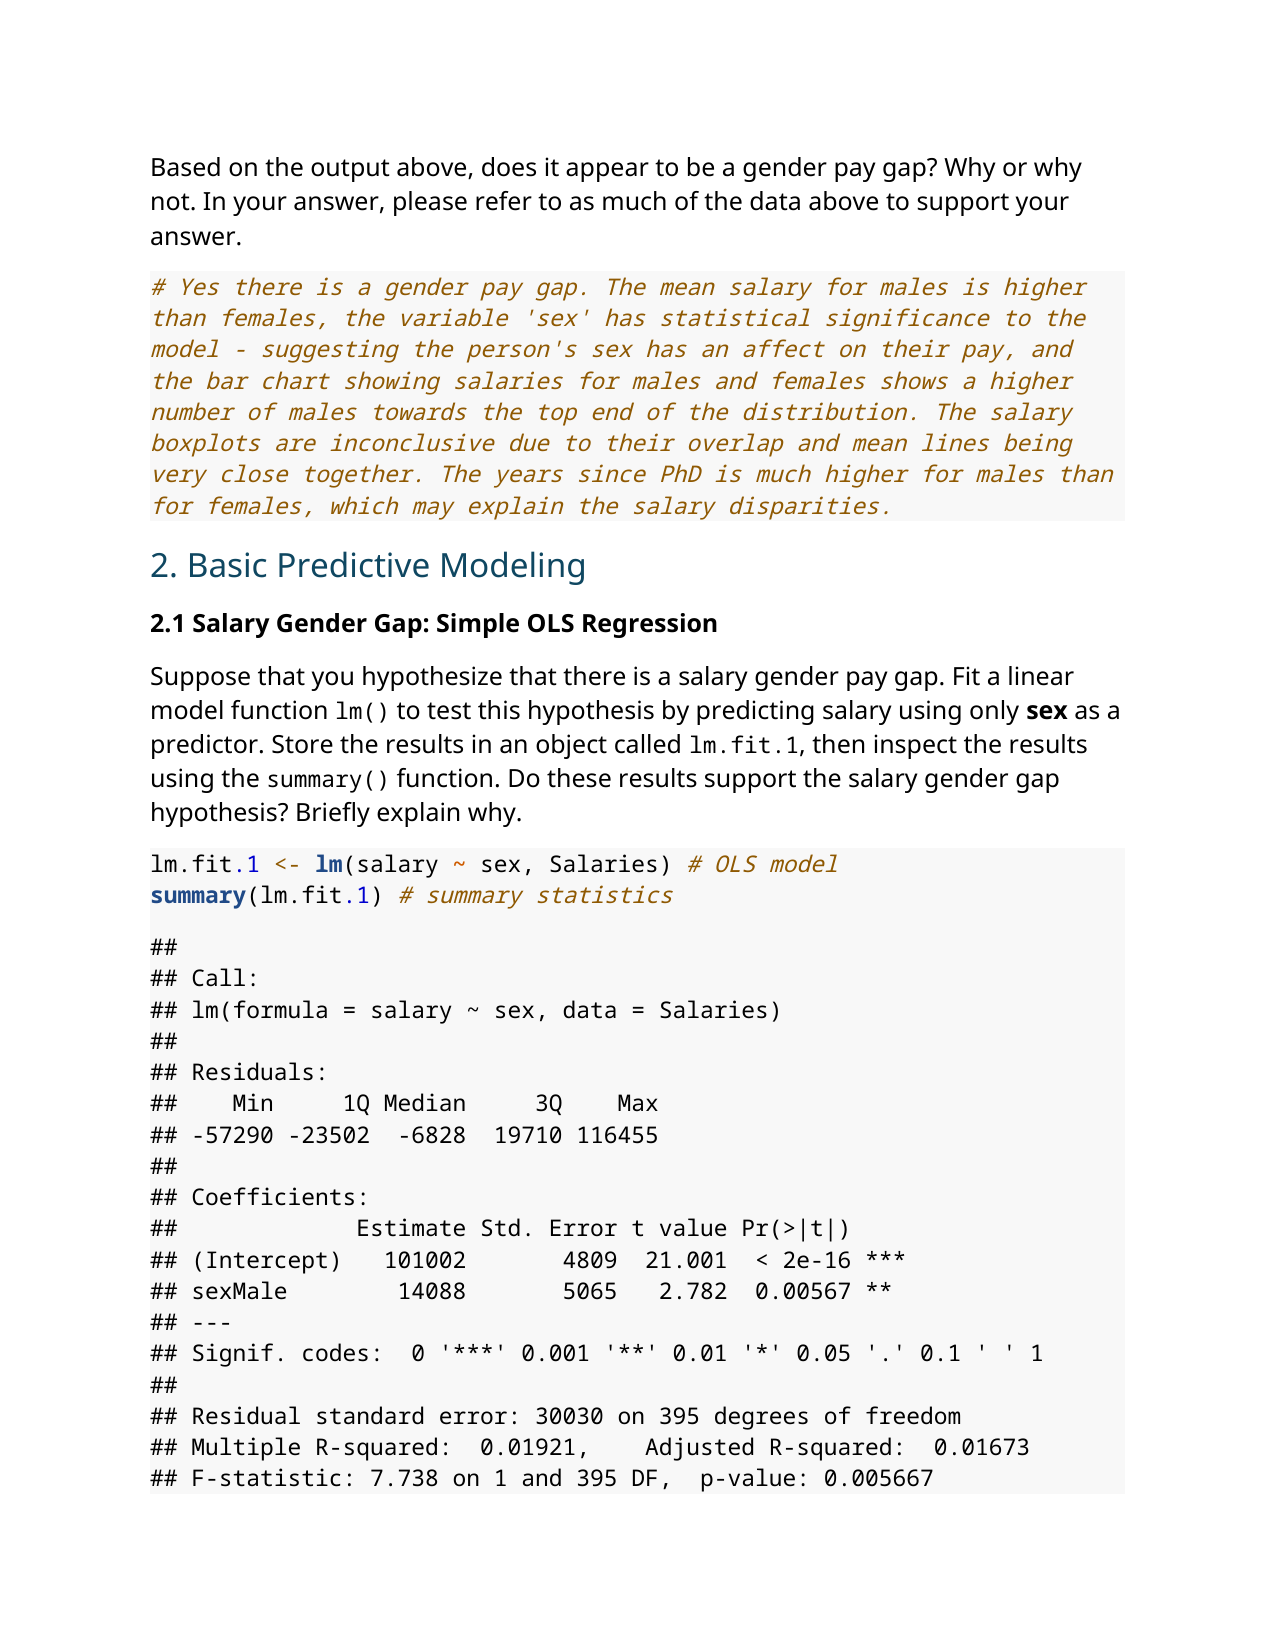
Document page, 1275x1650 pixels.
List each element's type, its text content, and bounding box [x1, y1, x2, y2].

text lm.fit.1 <- lm(salary ~ sex, Salaries) # OLS model summary(lm.fit.1) # summary statistics [672, 848, 1125, 910]
text Based on the output above, does it appear to be a gender pay gap? Why or why not. In your answer, please refer to as much of the data above to support your answer. [150, 150, 1125, 252]
text 2.1 Salary Gender Gap: Simple OLS Regression [150, 606, 1125, 640]
text ## ## Call: ## lm(formula = salary ~ sex, data = Salaries) ## ## Residuals: ## Min 1Q Median 3Q Max ## -57290 -23502 -6828 19710 116455 ## ## Coefficients: ## Estimate Std. Error t value Pr(>|t|) ## (Intercept) 101002 4809 21.001 < 2e-16 *** ## sexMale 14088 5065 2.782 0.00567 ** ## --- ## Signif. codes: 0 '***' 0.001 '**' 0.01 '*' 0.05 '.' 0.1 ' ' 1 ## ## Residual standard error: 30030 on 395 degrees of freedom ## Multiple R-squared: 0.01921, Adjusted R-squared: 0.01673 ## F-statistic: 7.738 on 1 and 395 DF, p-value: 0.005667 [150, 931, 1125, 1494]
text # Yes there is a gender pay gap. The mean salary for males is higher than females, the variable 'sex' has statistical significance to the model - suggesting the person's sex has an affect on their pay, and the bar chart showing salaries for males and females shows a higher number of males towards the top end of the distribution. The salary boxplots are inconclusive due to their overlap and mean lines being very close together. The years since PhD is much higher for males than for females, which may explain the salary disparities. [150, 271, 1125, 521]
text Suppose that you hypothesize that there is a salary gender pay gap. Fit a linear model function lm() to test this hypothesis by predicting salary using only sex as a predictor. Store the results in an object called lm.fit.1, then inspect the results using the summary() function. Do these results support the salary gender gap hypothesis? Briefly explain why. [150, 659, 1125, 829]
subtitle 2. Basic Predictive Modeling [150, 542, 1125, 587]
